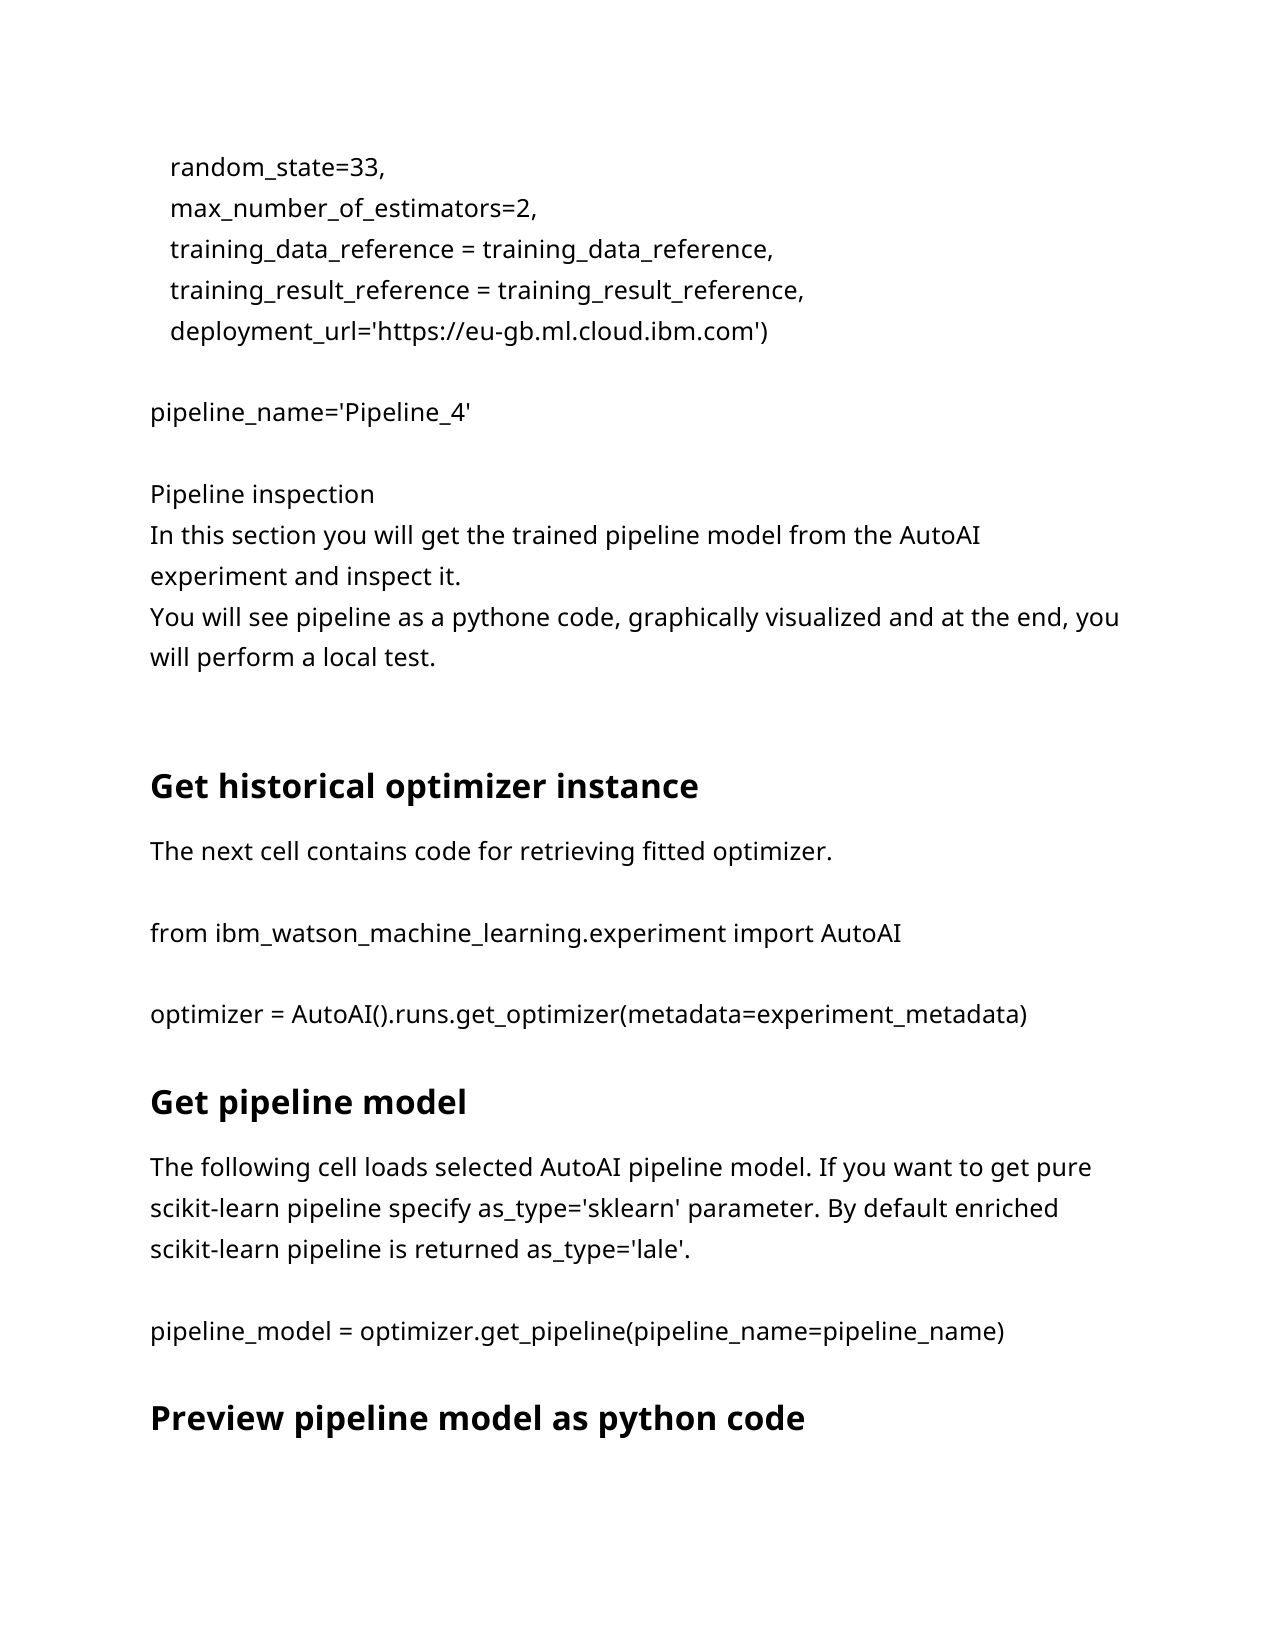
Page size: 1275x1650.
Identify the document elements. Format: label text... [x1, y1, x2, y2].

text deployment_url='https://eu-gb.ml.cloud.ibm.com') [150, 313, 1125, 347]
subtitle Get pipeline model [150, 1079, 1125, 1124]
text Pipeline inspection [150, 477, 1125, 511]
text pipeline_name='Pipeline_4' [150, 395, 1125, 429]
text random_state=33, [150, 150, 1125, 184]
text max_number_of_estimators=2, [150, 191, 1125, 225]
subtitle Get historical optimizer instance [150, 762, 1125, 808]
subtitle Preview pipeline model as python code [150, 1395, 1125, 1440]
text optimizer = AutoAI().runs.get_optimizer(metadata=experiment_metadata) [150, 997, 1125, 1031]
text training_data_reference = training_data_reference, [150, 232, 1125, 266]
text The next cell contains code for retrieving fitted optimizer. [150, 834, 1125, 868]
text You will see pipeline as a pythone code, graphically visualized and at the end, you will perform a local test. [150, 599, 1125, 674]
text The following cell loads selected AutoAI pipeline model. If you want to get pure scikit-learn pipeline specify as_type='sklearn' parameter. By default enriched scikit-learn pipeline is returned as_type='lale'. [150, 1150, 1125, 1266]
text training_result_reference = training_result_reference, [150, 272, 1125, 307]
text pipeline_model = optimizer.get_pipeline(pipeline_name=pipeline_name) [150, 1313, 1125, 1347]
text from ibm_watson_machine_learning.experiment import AutoAI [150, 915, 1125, 949]
text In this section you will get the trained pipeline model from the AutoAI experiment and inspect it. [150, 517, 1125, 592]
